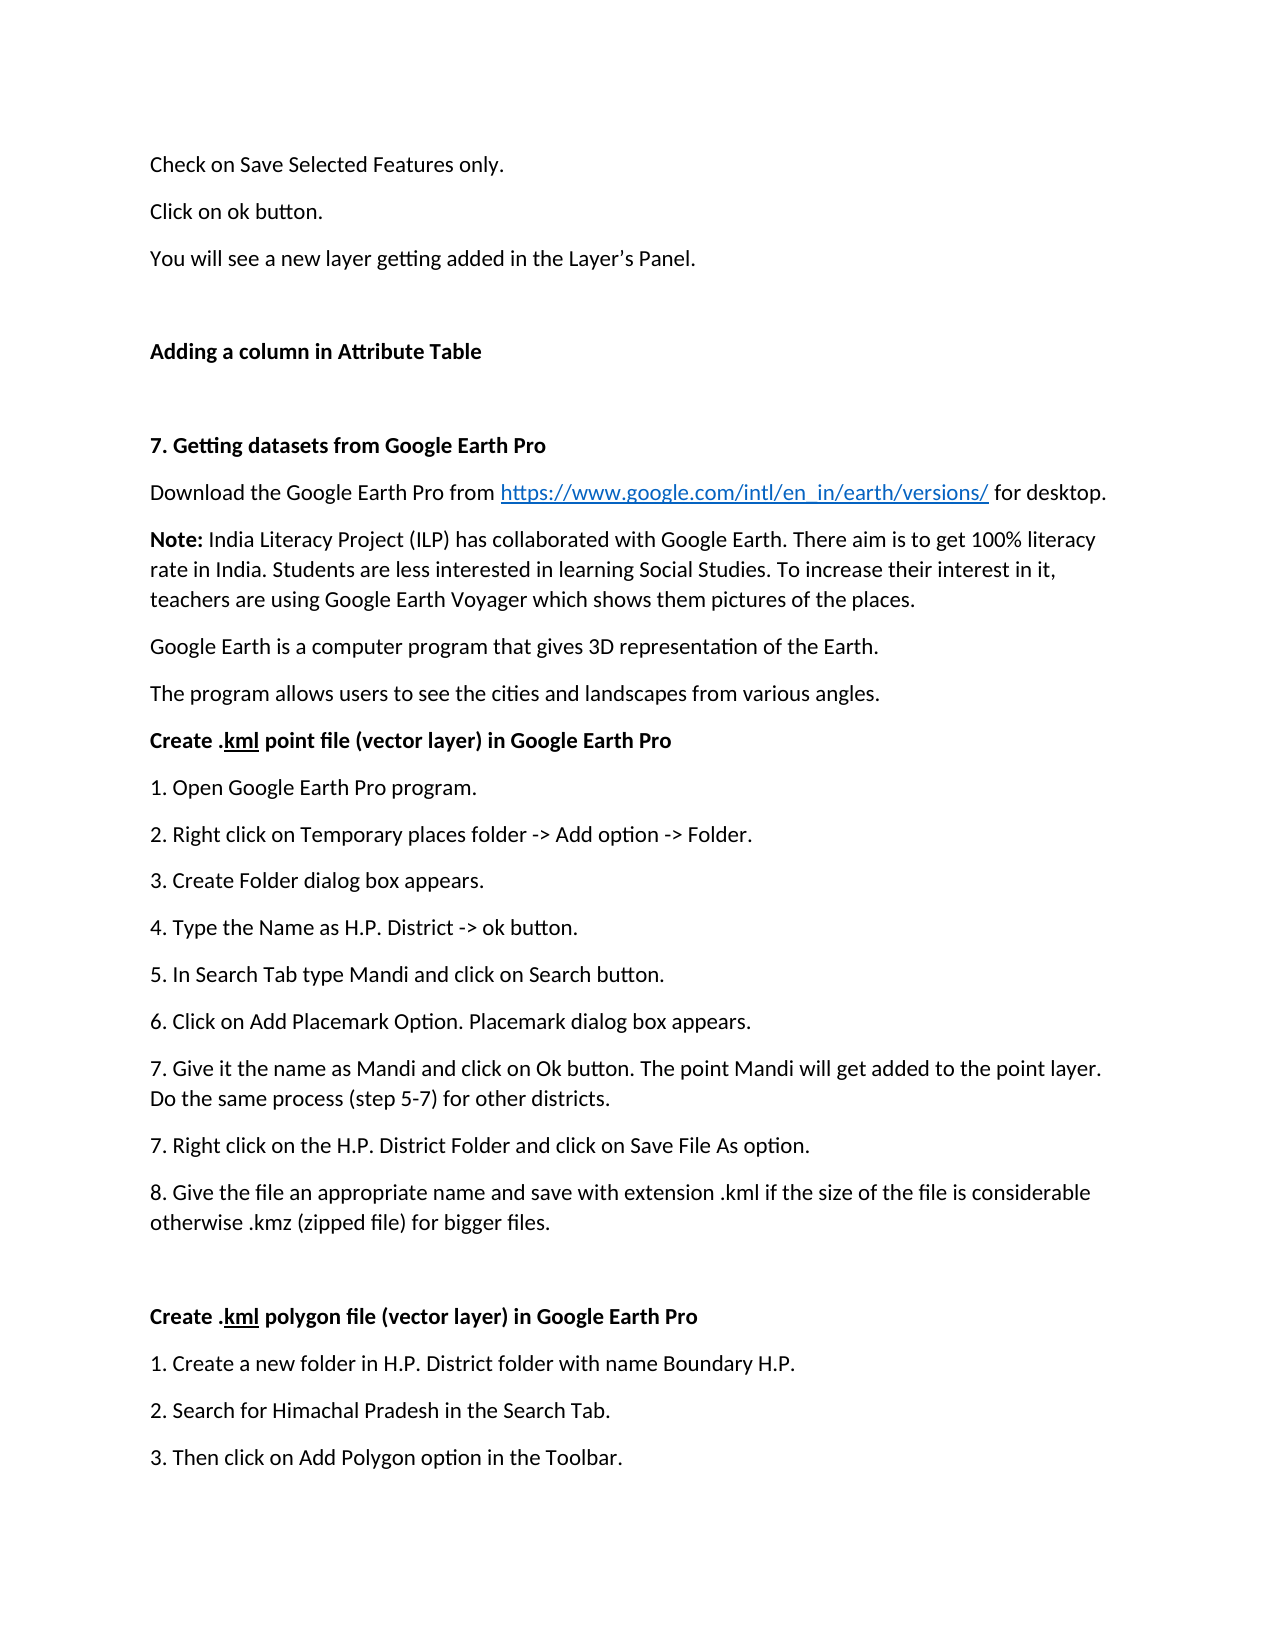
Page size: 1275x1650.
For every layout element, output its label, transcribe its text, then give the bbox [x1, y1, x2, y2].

text 1. Open Google Earth Pro program. [150, 773, 1125, 801]
text Click on ok button. [150, 197, 1125, 225]
text 7. Getting datasets from Google Earth Pro [150, 431, 1125, 459]
text You will see a new layer getting added in the Layer’s Panel. [150, 244, 1125, 272]
text Create .kml polygon file (vector layer) in Google Earth Pro [150, 1302, 1125, 1330]
text 3. Then click on Add Polygon option in the Toolbar. [150, 1443, 1125, 1471]
text Note: India Literacy Project (ILP) has collaborated with Google Earth. There aim is to get 100% literacy rate in India. Students are less interested in learning Social Studies. To increase their interest in it, teachers are using Google Earth Voyager which shows them pictures of the places. [150, 525, 1125, 613]
text 7. Right click on the H.P. District Folder and click on Save File As option. [150, 1131, 1125, 1159]
text 1. Create a new folder in H.P. District folder with name Boundary H.P. [150, 1349, 1125, 1377]
text 7. Give it the name as Mandi and click on Ok button. The point Mandi will get added to the point layer. Do the same process (step 5-7) for other districts. [150, 1054, 1125, 1112]
text 5. In Search Tab type Mandi and click on Search button. [150, 960, 1125, 988]
text Download the Google Earth Pro from https://www.google.com/intl/en_in/earth/versions/ for desktop. [150, 478, 1125, 506]
text Create .kml point file (vector layer) in Google Earth Pro [150, 726, 1125, 754]
text The program allows users to see the cities and landscapes from various angles. [150, 679, 1125, 707]
text 2. Right click on Temporary places folder -> Add option -> Folder. [150, 820, 1125, 848]
text 6. Click on Add Placemark Option. Placemark dialog box appears. [150, 1007, 1125, 1035]
text 4. Type the Name as H.P. District -> ok button. [150, 913, 1125, 942]
text Adding a column in Attribute Table [150, 337, 1125, 366]
text Google Earth is a computer program that gives 3D representation of the Earth. [150, 632, 1125, 660]
text Check on Save Selected Features only. [150, 150, 1125, 178]
text 2. Search for Himachal Pradesh in the Search Tab. [150, 1396, 1125, 1424]
text 3. Create Folder dialog box appears. [150, 867, 1125, 895]
